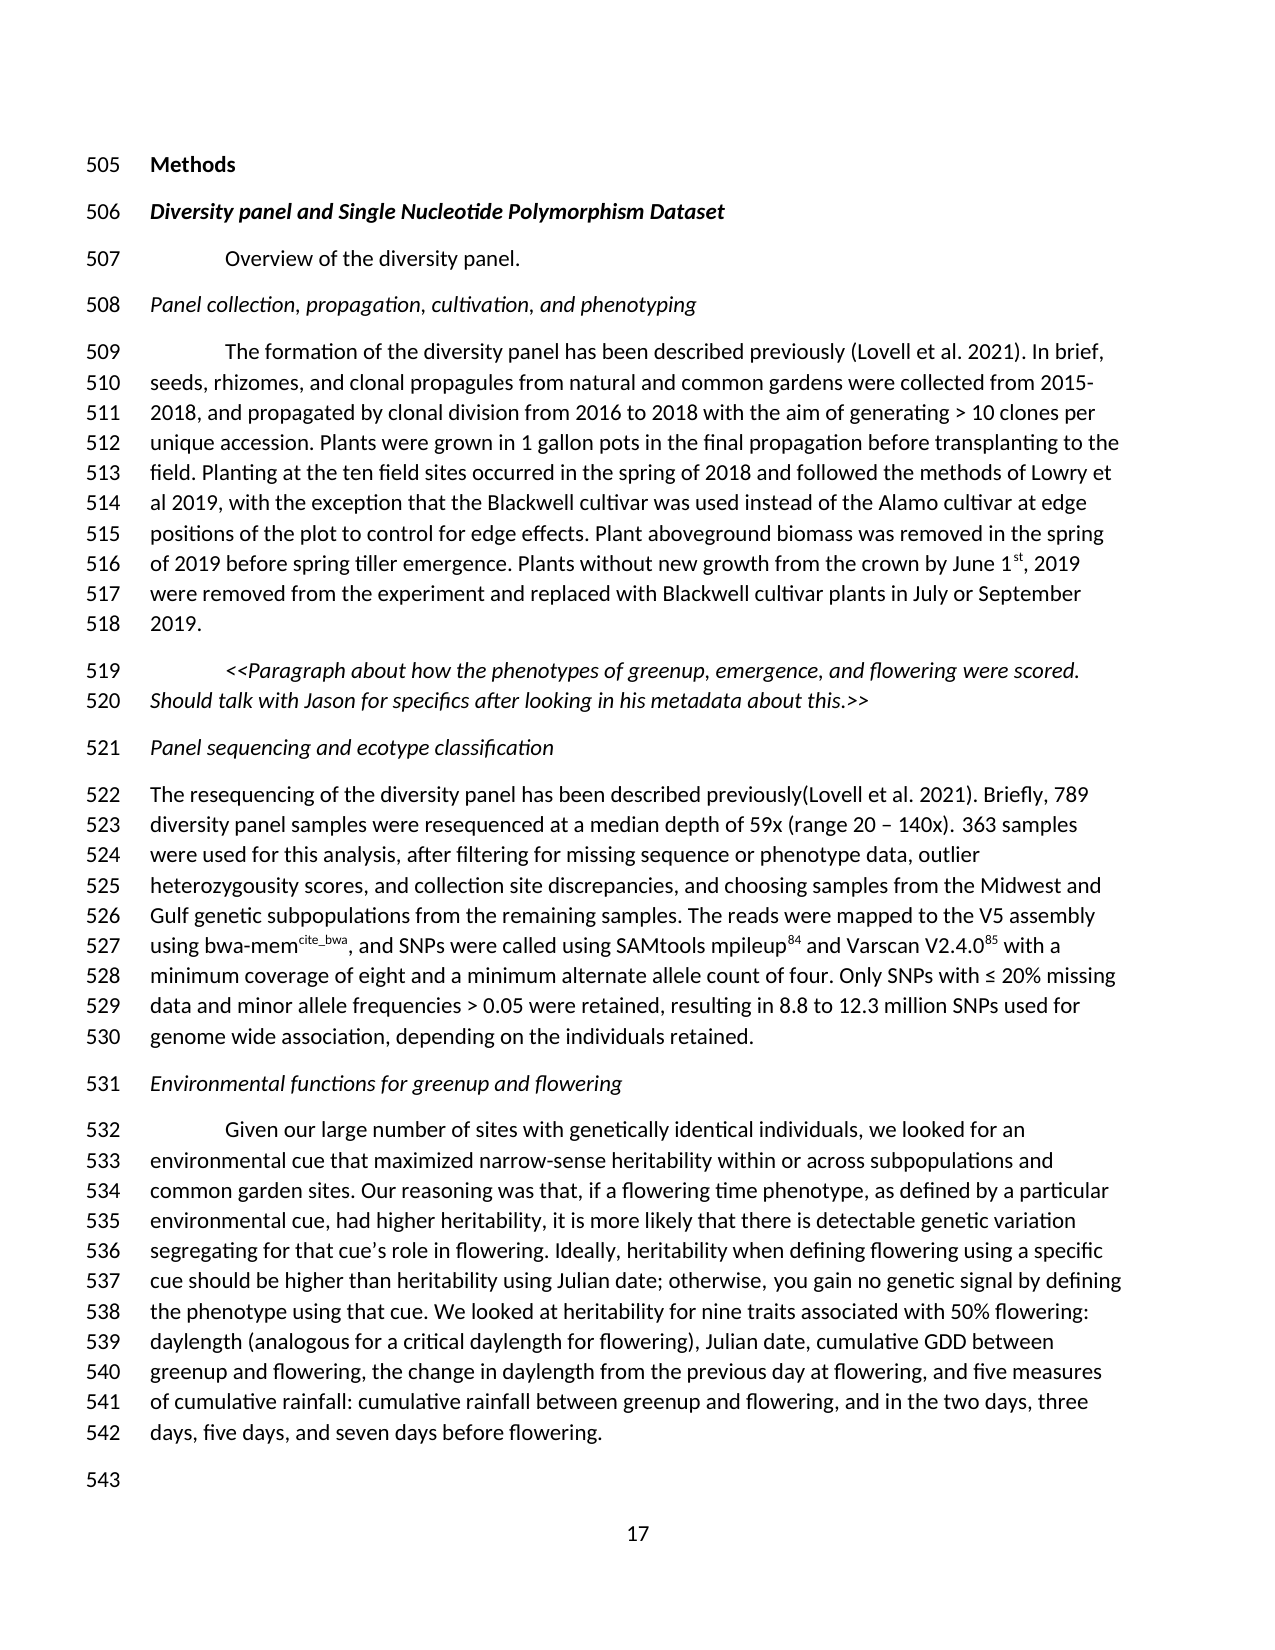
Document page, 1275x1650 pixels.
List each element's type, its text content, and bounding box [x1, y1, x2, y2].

text Diversity panel and Single Nucleotide Polymorphism Dataset [150, 197, 1125, 225]
text Given our large number of sites with genetically identical individuals, we looked for an environmental cue that maximized narrow-sense heritability within or across subpopulations and common garden sites. Our reasoning was that, if a flowering time phenotype, as defined by a particular environmental cue, had higher heritability, it is more likely that there is detectable genetic variation segregating for that cue’s role in flowering. Ideally, heritability when defining flowering using a specific cue should be higher than heritability using Julian date; otherwise, you gain no genetic signal by defining the phenotype using that cue. We looked at heritability for nine traits associated with 50% flowering: daylength (analogous for a critical daylength for flowering), Julian date, cumulative GDD between greenup and flowering, the change in daylength from the previous day at flowering, and five measures of cumulative rainfall: cumulative rainfall between greenup and flowering, and in the two days, three days, five days, and seven days before flowering. [150, 1116, 1125, 1446]
text Panel collection, propagation, cultivation, and phenotyping [150, 291, 1125, 319]
text Methods [150, 150, 1125, 178]
text The resequencing of the diversity panel has been described previously(Lovell et al. 2021). Briefly, 789 diversity panel samples were resequenced at a median depth of 59x (range 20 – 140x). 363 samples were used for this analysis, after filtering for missing sequence or phenotype data, outlier heterozygousity scores, and collection site discrepancies, and choosing samples from the Midwest and Gulf genetic subpopulations from the remaining samples. The reads were mapped to the V5 assembly using bwa-memcite_bwa, and SNPs were called using SAMtools mpileup84 and Varscan V2.4.085 with a minimum coverage of eight and a minimum alternate allele count of four. Only SNPs with ≤ 20% missing data and minor allele frequencies > 0.05 were retained, resulting in 8.8 to 12.3 million SNPs used for genome wide association, depending on the individuals retained. [150, 780, 1125, 1050]
text Panel sequencing and ecotype classification [150, 733, 1125, 761]
text <<Paragraph about how the phenotypes of greenup, emergence, and flowering were scored. Should talk with Jason for specifics after looking in his metadata about this.>> [150, 656, 1125, 714]
text Environmental functions for greenup and flowering [150, 1069, 1125, 1097]
text The formation of the diversity panel has been described previously (Lovell et al. 2021). In brief, seeds, rhizomes, and clonal propagules from natural and common gardens were collected from 2015-2018, and propagated by clonal division from 2016 to 2018 with the aim of generating > 10 clones per unique accession. Plants were grown in 1 gallon pots in the final propagation before transplanting to the field. Planting at the ten field sites occurred in the spring of 2018 and followed the methods of Lowry et al 2019, with the exception that the Blackwell cultivar was used instead of the Alamo cultivar at edge positions of the plot to control for edge effects. Plant aboveground biomass was removed in the spring of 2019 before spring tiller emergence. Plants without new growth from the crown by June 1st, 2019 were removed from the experiment and replaced with Blackwell cultivar plants in July or September 2019. [150, 337, 1125, 637]
text Overview of the diversity panel. [150, 244, 1125, 272]
